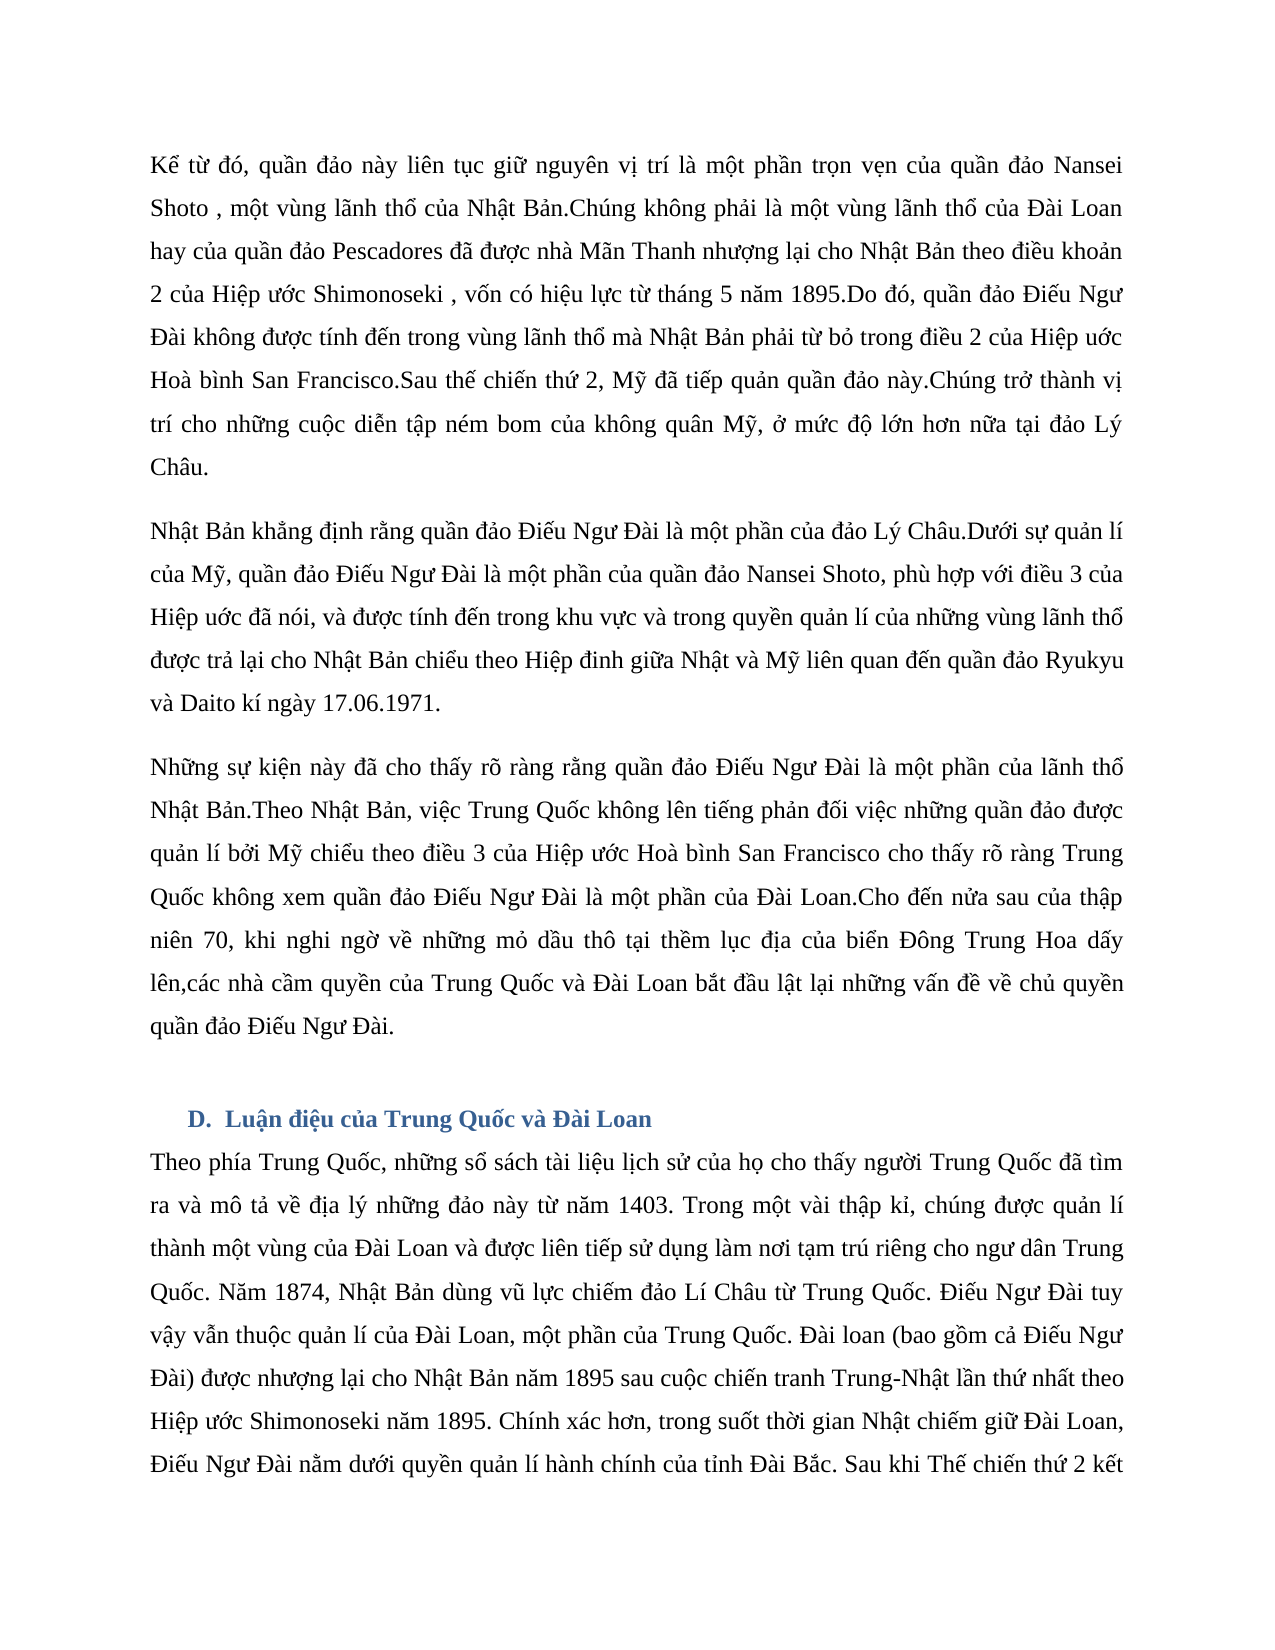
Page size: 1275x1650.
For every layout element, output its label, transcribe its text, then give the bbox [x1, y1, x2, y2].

text Nhật Bản khẳng định rằng quần đảo Điếu Ngư Đài là một phần của đảo Lý Châu.Dưới sự quản lí của Mỹ, quần đảo Điếu Ngư Đài là một phần của quần đảo Nansei Shoto, phù hợp với điều 3 của Hiệp uớc đã nói, và được tính đến trong khu vực và trong quyền quản lí của những vùng lãnh thổ được trả lại cho Nhật Bản chiểu theo Hiệp đinh giữa Nhật và Mỹ liên quan đến quần đảo Ryukyu và Daito kí ngày 17.06.1971. [150, 516, 1125, 717]
text Những sự kiện này đã cho thấy rõ ràng rằng quần đảo Điếu Ngư Đài là một phần của lãnh thổ Nhật Bản.Theo Nhật Bản, việc Trung Quốc không lên tiếng phản đối việc những quần đảo được quản lí bởi Mỹ chiểu theo điều 3 của Hiệp ước Hoà bình San Francisco cho thấy rõ ràng Trung Quốc không xem quần đảo Điếu Ngư Đài là một phần của Đài Loan.Cho đến nửa sau của thập niên 70, khi nghi ngờ về những mỏ dầu thô tại thềm lục địa của biển Đông Trung Hoa dấy lên,các nhà cầm quyền của Trung Quốc và Đài Loan bắt đầu lật lại những vấn đề về chủ quyền quần đảo Điếu Ngư Đài. [150, 752, 1125, 1040]
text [150, 1147, 1125, 1478]
text Kể từ đó, quần đảo này liên tục giữ nguyên vị trí là một phần trọn vẹn của quần đảo Nansei Shoto , một vùng lãnh thổ của Nhật Bản.Chúng không phải là một vùng lãnh thổ của Đài Loan hay của quần đảo Pescadores đã được nhà Mãn Thanh nhượng lại cho Nhật Bản theo điều khoản 2 của Hiệp ước Shimonoseki , vốn có hiệu lực từ tháng 5 năm 1895.Do đó, quần đảo Điếu Ngư Đài không được tính đến trong vùng lãnh thổ mà Nhật Bản phải từ bỏ trong điều 2 của Hiệp uớc Hoà bình San Francisco.Sau thế chiến thứ 2, Mỹ đã tiếp quản quần đảo này.Chúng trở thành vị trí cho những cuộc diễn tập ném bom của không quân Mỹ, ở mức độ lớn hơn nữa tại đảo Lý Châu. [150, 150, 1125, 481]
subtitle Luận điệu của Trung Quốc và Đài Loan [187, 1104, 1125, 1133]
